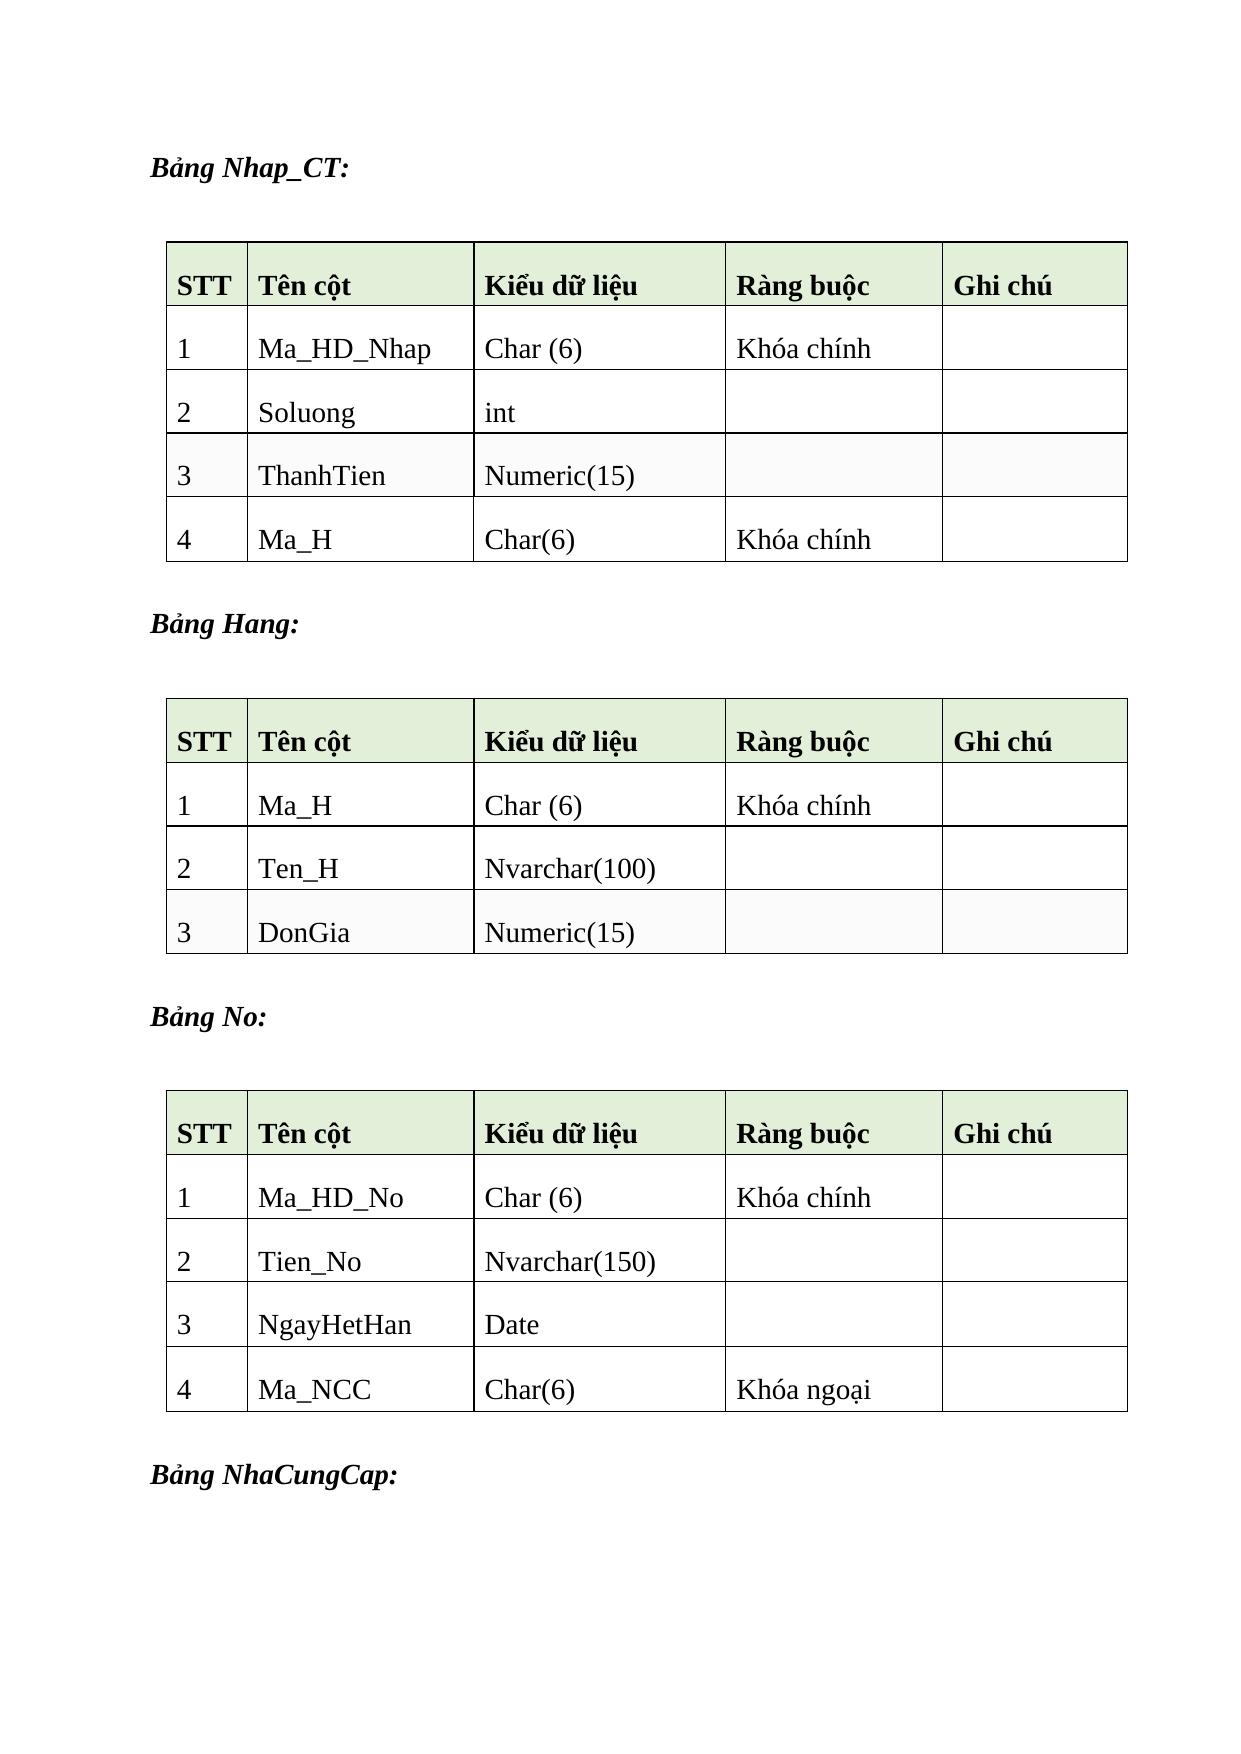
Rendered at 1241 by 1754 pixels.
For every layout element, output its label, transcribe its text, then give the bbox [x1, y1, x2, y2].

table_cell Ma_HD_No [248, 1155, 473, 1217]
table_cell [726, 1219, 942, 1281]
table_header Ghi chú [943, 1091, 1127, 1154]
table_cell 1 [167, 1155, 247, 1217]
table_cell Ma_H [248, 497, 473, 561]
table_cell 2 [167, 370, 247, 432]
table_header Ràng buộc [726, 699, 942, 762]
table_cell [943, 370, 1127, 432]
table_cell [943, 1219, 1127, 1281]
table_cell Khóa chính [726, 763, 942, 825]
table_cell Char (6) [475, 1155, 725, 1217]
table_header Ghi chú [943, 243, 1127, 305]
table_cell [726, 827, 942, 889]
table_cell Khóa ngoại [726, 1347, 942, 1411]
table_cell NgayHetHan [248, 1282, 473, 1346]
table_cell int [475, 370, 725, 432]
table_header Kiểu dữ liệu [475, 699, 725, 762]
table_cell Ten_H [248, 827, 473, 889]
table_cell 3 [167, 1282, 247, 1346]
table_cell Ma_NCC [248, 1347, 473, 1411]
table_header STT [167, 243, 247, 305]
table_cell Date [475, 1282, 725, 1346]
table_cell Khóa chính [726, 306, 942, 369]
table_cell 2 [167, 827, 247, 889]
table_cell Khóa chính [726, 1155, 942, 1217]
table_cell Nvarchar(100) [475, 827, 725, 889]
table_header Kiểu dữ liệu [475, 243, 725, 305]
table_cell Nvarchar(150) [475, 1219, 725, 1281]
table_header Tên cột [248, 243, 473, 305]
table_cell DonGia [248, 890, 473, 953]
text Bảng No: [150, 999, 1090, 1032]
table_cell Char(6) [474, 497, 725, 561]
table_cell [726, 1282, 942, 1346]
table_cell Khóa chính [726, 497, 942, 561]
table_cell [943, 1282, 1127, 1346]
table_cell [943, 1347, 1127, 1411]
table_header Ràng buộc [726, 243, 942, 305]
table_header Ghi chú [943, 699, 1127, 762]
table_cell [943, 763, 1127, 825]
table_cell 4 [167, 497, 247, 561]
table_cell 3 [167, 434, 247, 496]
table_cell Ma_H [248, 763, 473, 825]
text Bảng Hang: [150, 607, 1090, 640]
table_cell Ma_HD_Nhap [248, 306, 473, 369]
table_cell Tien_No [248, 1219, 473, 1281]
table_header Ràng buộc [726, 1091, 942, 1154]
table_cell ThanhTien [248, 434, 473, 496]
table_header Tên cột [248, 1091, 473, 1154]
table_cell [943, 497, 1127, 561]
table_cell [726, 370, 942, 432]
table_cell 2 [167, 1219, 247, 1281]
table_cell [943, 306, 1127, 369]
table_cell Numeric(15) [475, 890, 725, 953]
table_cell [943, 890, 1127, 953]
table_header STT [167, 699, 247, 762]
table_header Tên cột [248, 699, 473, 762]
text Bảng NhaCungCap: [150, 1457, 1090, 1491]
table_cell Char (6) [475, 306, 725, 369]
table_cell 4 [167, 1347, 247, 1411]
table_cell [726, 890, 942, 953]
table_cell Soluong [248, 370, 473, 432]
table_cell 1 [167, 763, 247, 825]
table_cell 3 [167, 890, 247, 953]
table_header STT [167, 1091, 247, 1154]
text Bảng Nhap_CT: [150, 150, 1090, 183]
table_cell 1 [167, 306, 247, 369]
table_cell Char (6) [475, 763, 725, 825]
table_cell Char(6) [475, 1347, 725, 1411]
table_cell [943, 827, 1127, 889]
table_cell Numeric(15) [475, 434, 725, 496]
table_header Kiểu dữ liệu [475, 1091, 725, 1154]
table_cell [726, 434, 942, 496]
table_cell [943, 1155, 1127, 1217]
table_cell [943, 434, 1127, 496]
